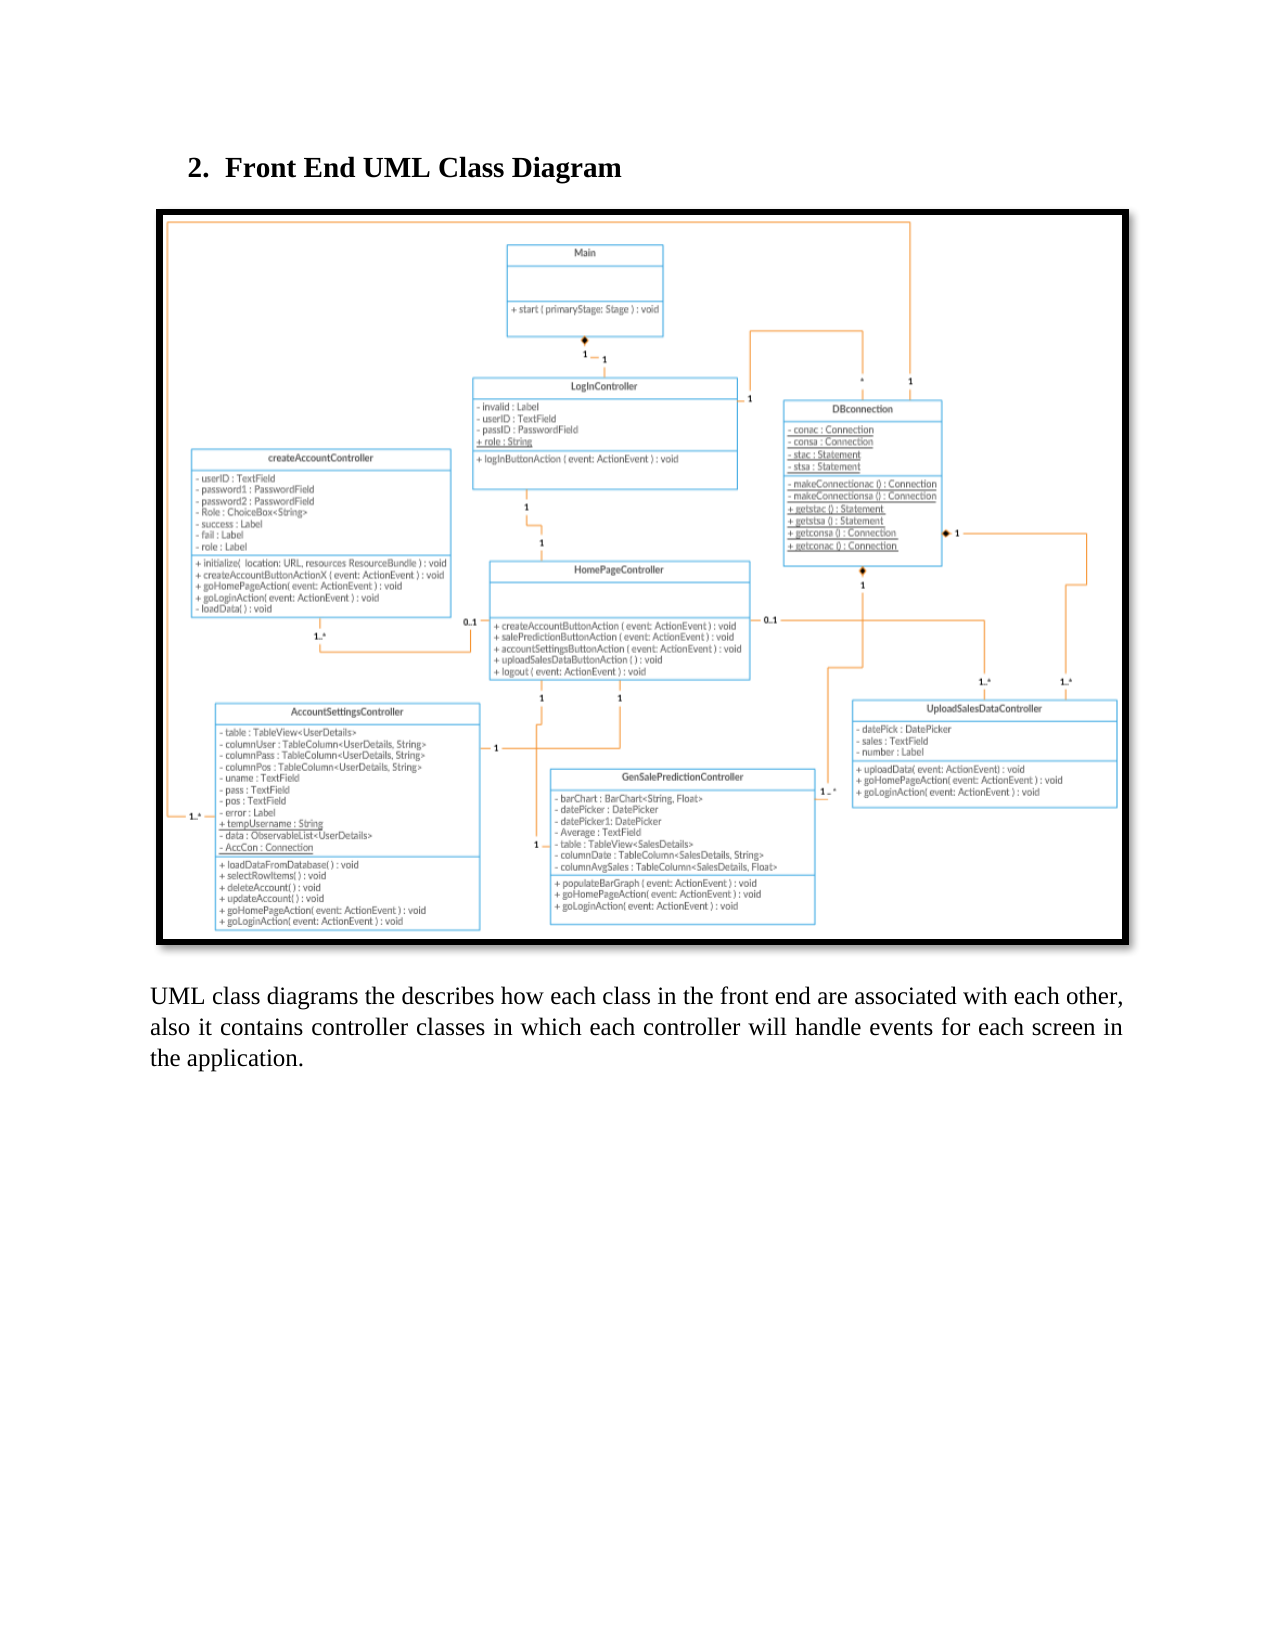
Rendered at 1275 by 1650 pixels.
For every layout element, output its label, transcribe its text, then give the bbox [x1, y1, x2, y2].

list Front End UML Class Diagram [187, 150, 1125, 183]
picture [163, 215, 1122, 939]
text UML class diagrams the describes how each class in the front end are associated with each other, also it contains controller classes in which each controller will handle events for each screen in the application. [150, 981, 1125, 1072]
